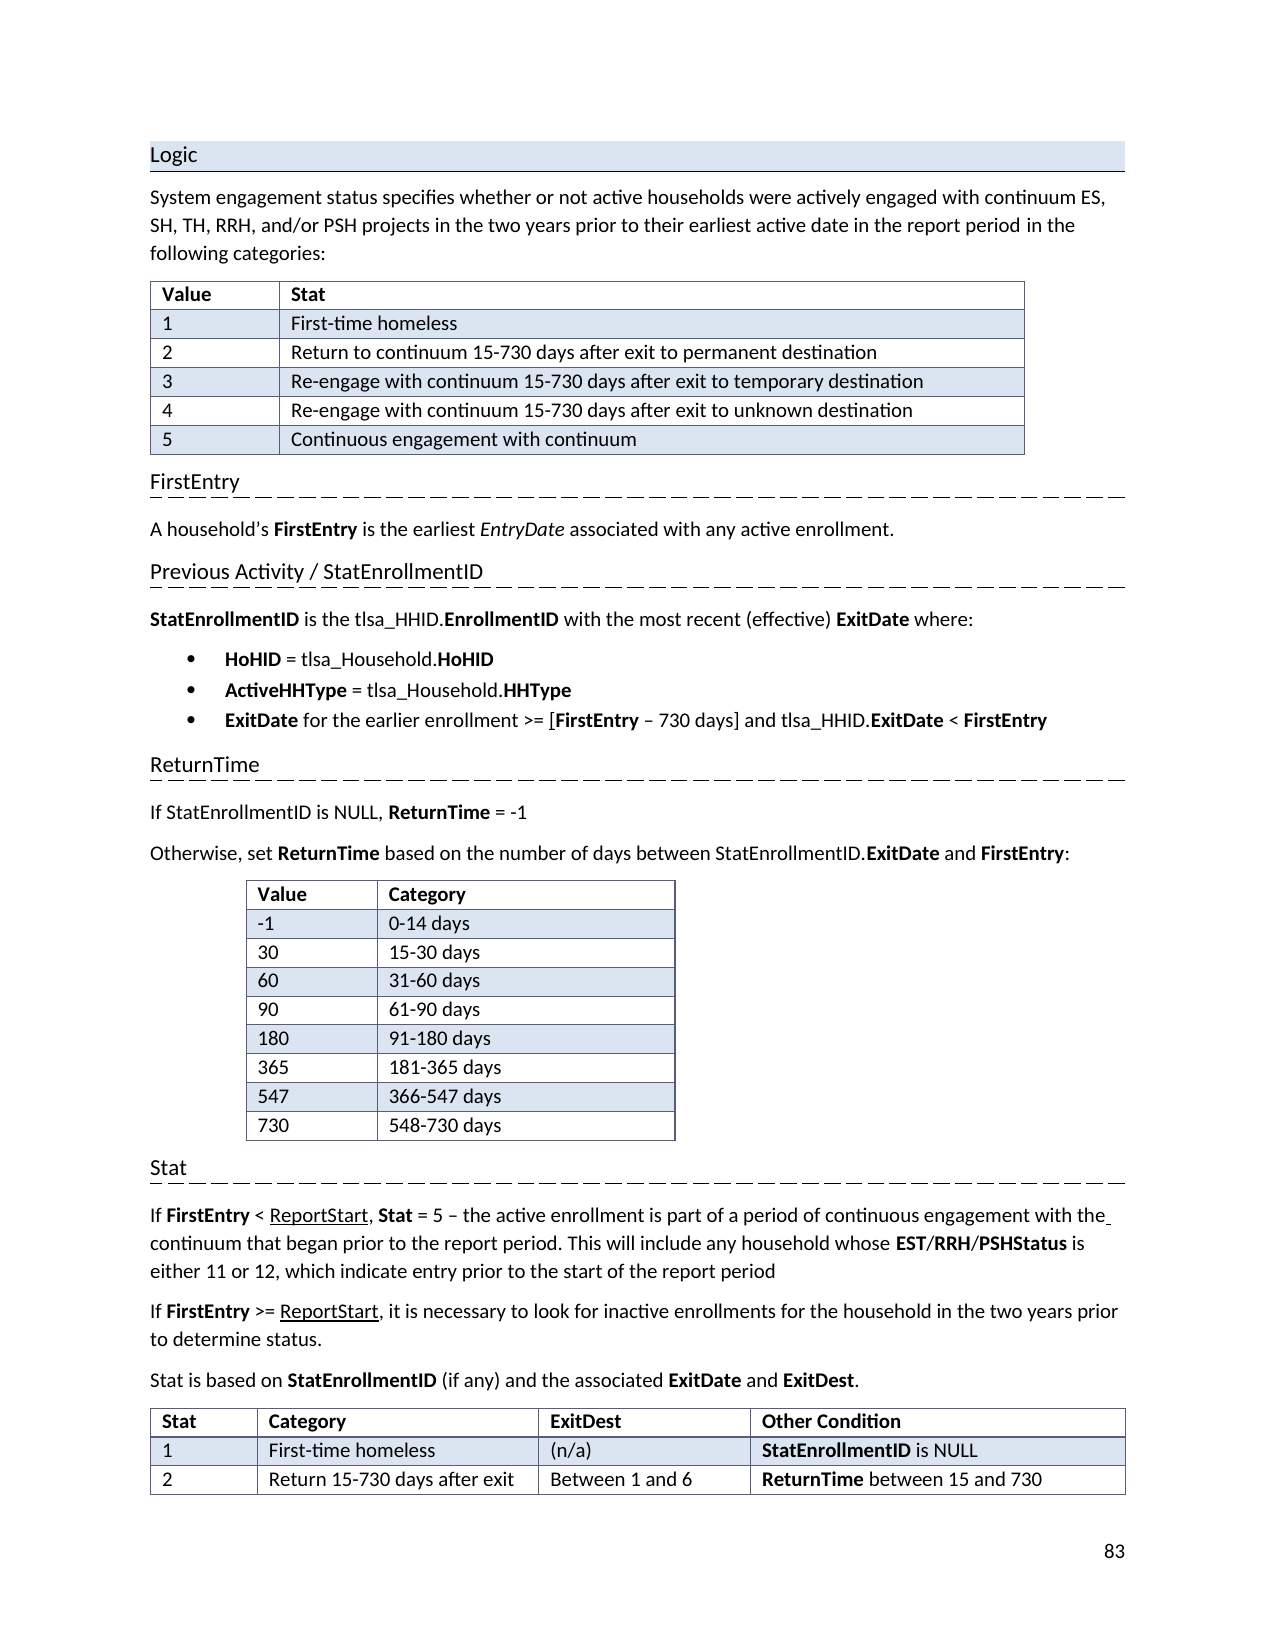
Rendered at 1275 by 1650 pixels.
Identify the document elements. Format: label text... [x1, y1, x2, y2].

text If FirstEntry >= ReportStart, it is necessary to look for inactive enrollments for the household in the two years prior to determine status. [150, 1299, 1125, 1352]
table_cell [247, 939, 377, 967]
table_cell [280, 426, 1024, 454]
subtitle Previous Activity / StatEnrollmentID [150, 557, 1125, 588]
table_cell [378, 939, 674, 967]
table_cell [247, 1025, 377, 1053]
text Otherwise, set ReturnTime based on the number of days between StatEnrollmentID.ExitDate and FirstEntry: [150, 840, 1125, 865]
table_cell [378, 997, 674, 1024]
list ActiveHHType = tlsa_Household.HHType [187, 677, 1125, 702]
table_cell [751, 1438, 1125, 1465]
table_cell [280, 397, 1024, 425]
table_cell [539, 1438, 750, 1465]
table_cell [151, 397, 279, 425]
subtitle Logic [150, 141, 1125, 171]
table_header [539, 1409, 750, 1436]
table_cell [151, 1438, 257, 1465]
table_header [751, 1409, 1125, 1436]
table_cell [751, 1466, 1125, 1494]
subtitle Stat [150, 1153, 1125, 1184]
text Stat is based on StatEnrollmentID (if any) and the associated ExitDate and ExitDest. [150, 1367, 1125, 1392]
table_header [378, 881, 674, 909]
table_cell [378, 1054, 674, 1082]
text System engagement status specifies whether or not active households were actively engaged with continuum ES, SH, TH, RRH, and/or PSH projects in the two years prior to their earliest active date in the report period in the following categories: [150, 184, 1125, 266]
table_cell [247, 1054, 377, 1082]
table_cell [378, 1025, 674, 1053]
list HoHID = tlsa_Household.HoHID [187, 646, 1125, 672]
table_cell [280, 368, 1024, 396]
text StatEnrollmentID is the tlsa_HHID.EnrollmentID with the most recent (effective) ExitDate where: [150, 606, 1125, 631]
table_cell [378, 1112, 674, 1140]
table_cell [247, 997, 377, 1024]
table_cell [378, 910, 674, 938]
text If StatEnrollmentID is NULL, ReturnTime = -1 [150, 799, 1125, 825]
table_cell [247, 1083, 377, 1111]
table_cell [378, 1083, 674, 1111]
subtitle ReturnTime [150, 750, 1125, 781]
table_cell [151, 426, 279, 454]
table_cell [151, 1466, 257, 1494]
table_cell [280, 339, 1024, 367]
text A household’s FirstEntry is the earliest EntryDate associated with any active enrollment. [150, 516, 1125, 542]
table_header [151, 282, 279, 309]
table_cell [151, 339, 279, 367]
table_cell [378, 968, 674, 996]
list ExitDate for the earlier enrollment >= [FirstEntry – 730 days] and tlsa_HHID.ExitDate < FirstEntry [187, 707, 1125, 733]
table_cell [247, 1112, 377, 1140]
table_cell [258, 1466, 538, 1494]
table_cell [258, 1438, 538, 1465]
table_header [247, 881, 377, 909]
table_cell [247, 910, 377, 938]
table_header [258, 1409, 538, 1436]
subtitle FirstEntry [150, 467, 1125, 498]
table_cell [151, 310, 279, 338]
text If FirstEntry < ReportStart, Stat = 5 – the active enrollment is part of a period of continuous engagement with the continuum that began prior to the report period. This will include any household whose EST/RRH/PSHStatus is either 11 or 12, which indicate entry prior to the start of the report period [150, 1202, 1125, 1284]
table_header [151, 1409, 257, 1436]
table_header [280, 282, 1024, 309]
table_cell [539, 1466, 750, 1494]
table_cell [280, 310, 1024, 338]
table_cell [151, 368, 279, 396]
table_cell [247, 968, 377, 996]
